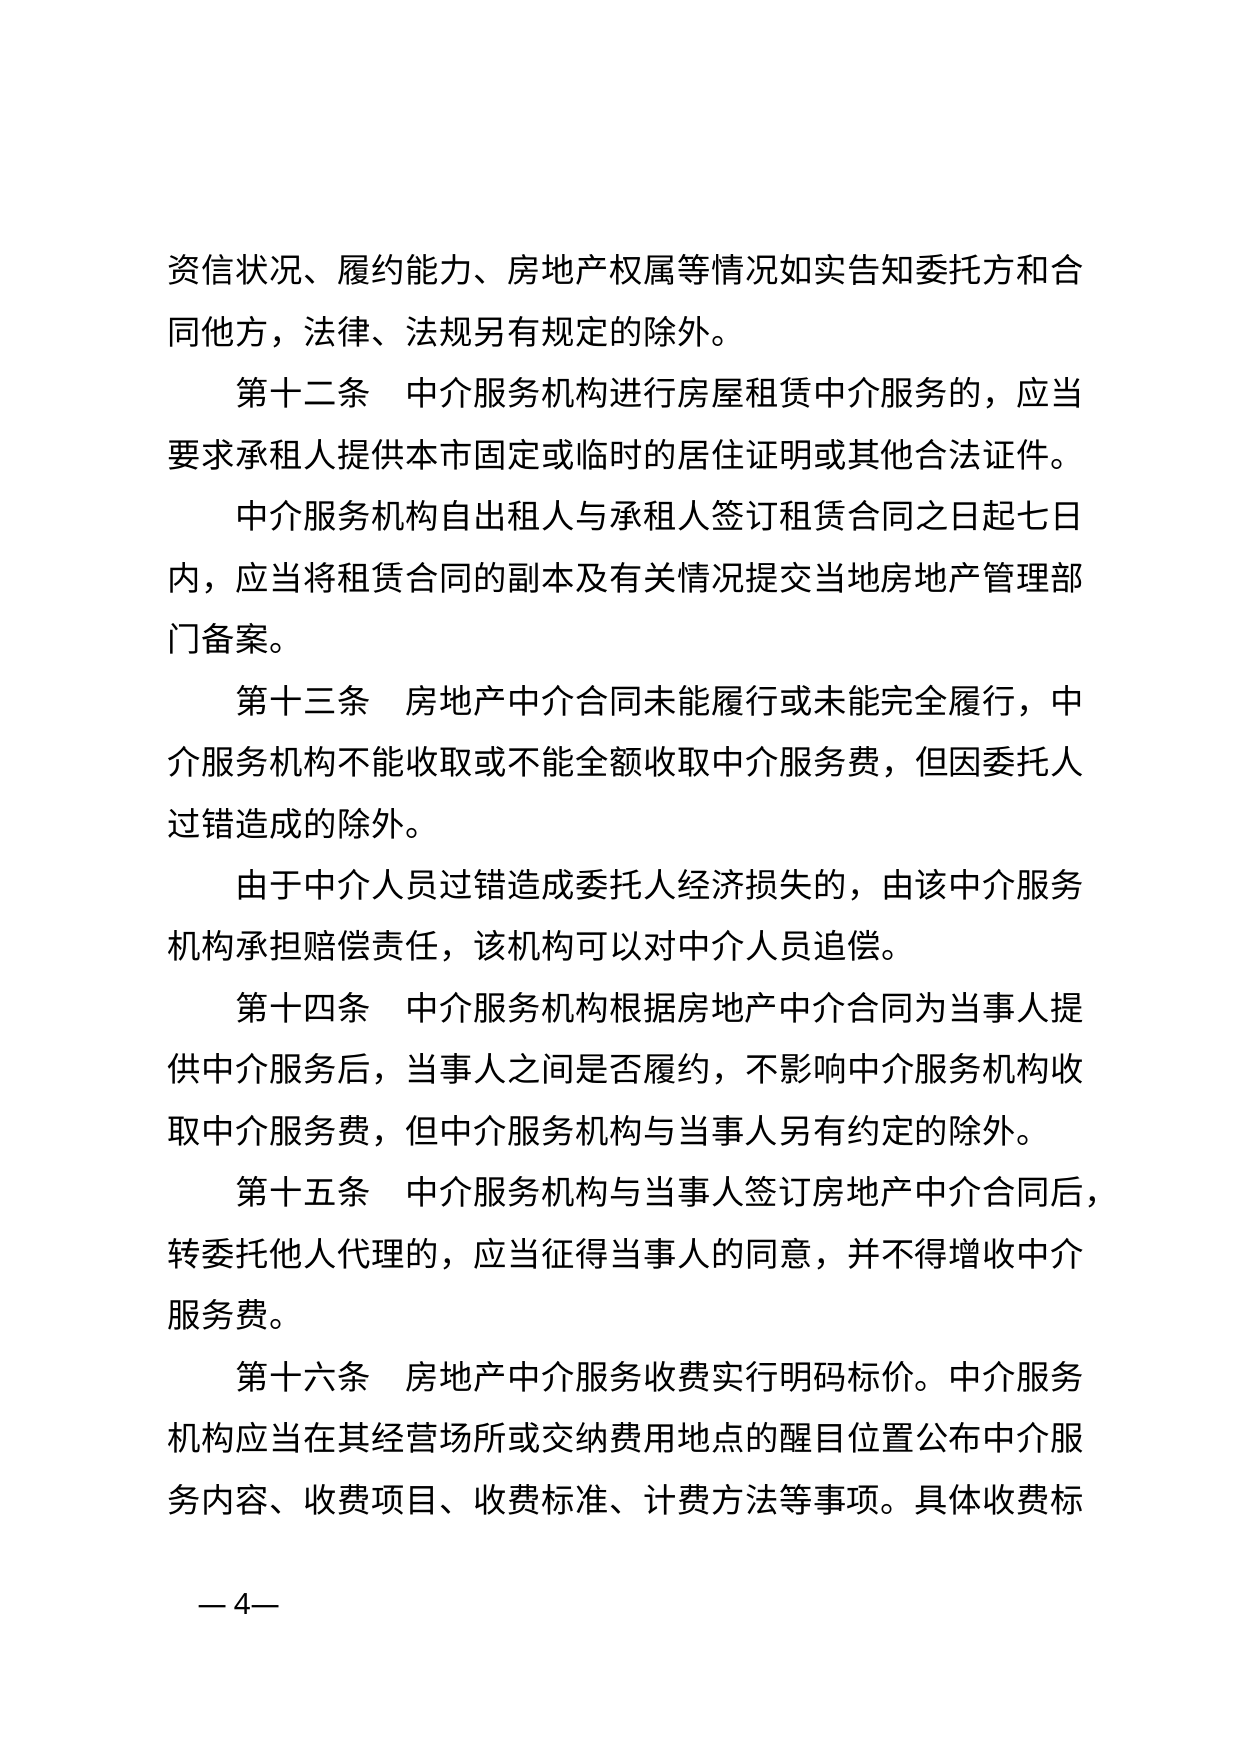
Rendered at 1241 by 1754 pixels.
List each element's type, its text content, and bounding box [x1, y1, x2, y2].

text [168, 238, 1084, 361]
text 由于中介人员过错造成委托人经济损失的，由该中介服务机构承担赔偿责任，该机构可以对中介人员追偿。 [168, 852, 1084, 975]
text 第十四条 中介服务机构根据房地产中介合同为当事人提供中介服务后，当事人之间是否履约，不影响中介服务机构收取中介服务费，但中介服务机构与当事人另有约定的除外。 [168, 975, 1084, 1159]
text 第十二条 中介服务机构进行房屋租赁中介服务的，应当要求承租人提供本市固定或临时的居住证明或其他合法证件。 [168, 361, 1084, 483]
text 第十五条 中介服务机构与当事人签订房地产中介合同后，转委托他人代理的，应当征得当事人的同意，并不得增收中介服务费。 [168, 1159, 1084, 1344]
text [168, 1344, 1084, 1528]
text 第十三条 房地产中介合同未能履行或未能完全履行，中介服务机构不能收取或不能全额收取中介服务费，但因委托人过错造成的除外。 [168, 668, 1084, 852]
text 中介服务机构自出租人与承租人签订租赁合同之日起七日内，应当将租赁合同的副本及有关情况提交当地房地产管理部门备案。 [168, 483, 1084, 668]
